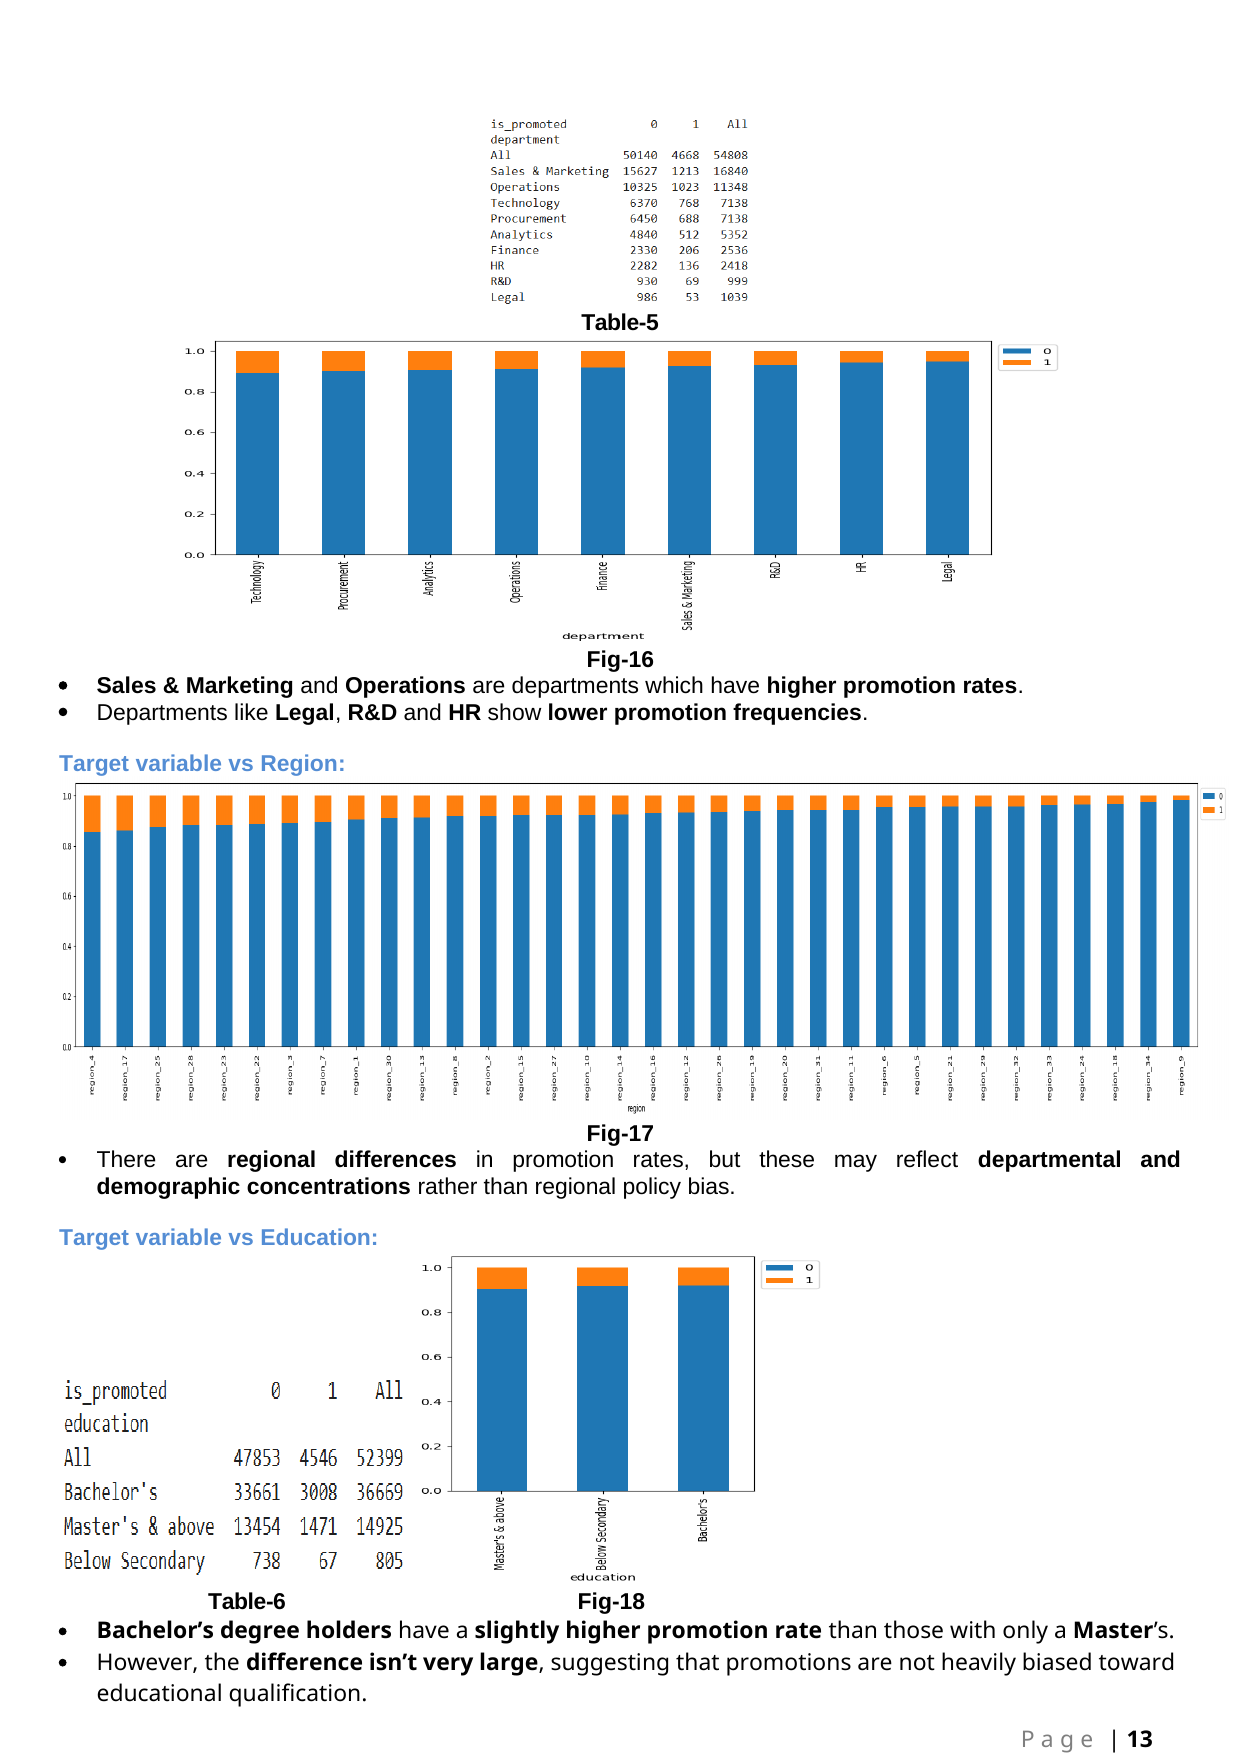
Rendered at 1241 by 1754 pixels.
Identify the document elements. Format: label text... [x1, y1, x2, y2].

text Table-6 Fig-18 [59, 1588, 1181, 1614]
picture [485, 116, 755, 310]
text Fig-16 [59, 646, 1181, 672]
text Target variable vs Education: [59, 1224, 1181, 1250]
picture [58, 1250, 827, 1588]
list There are regional differences in promotion rates, but these may reflect departmental and demographic concentrations rather than regional policy bias. [59, 1146, 1181, 1199]
text Fig-17 [59, 1120, 1181, 1146]
text Table-5 [59, 309, 1181, 336]
list However, the difference isn’t very large, suggesting that promotions are not heavily biased toward educational qualification. [59, 1645, 1181, 1708]
text Target variable vs Region: [59, 750, 1181, 776]
picture [173, 335, 1067, 646]
list Sales & Marketing and Operations are departments which have higher promotion rates. [59, 672, 1181, 698]
list Departments like Legal, R&D and HR show lower promotion frequencies. [59, 698, 1181, 725]
list Bachelor’s degree holders have a slightly higher promotion rate than those with only a Master’s. [59, 1614, 1181, 1645]
picture [58, 776, 1229, 1120]
